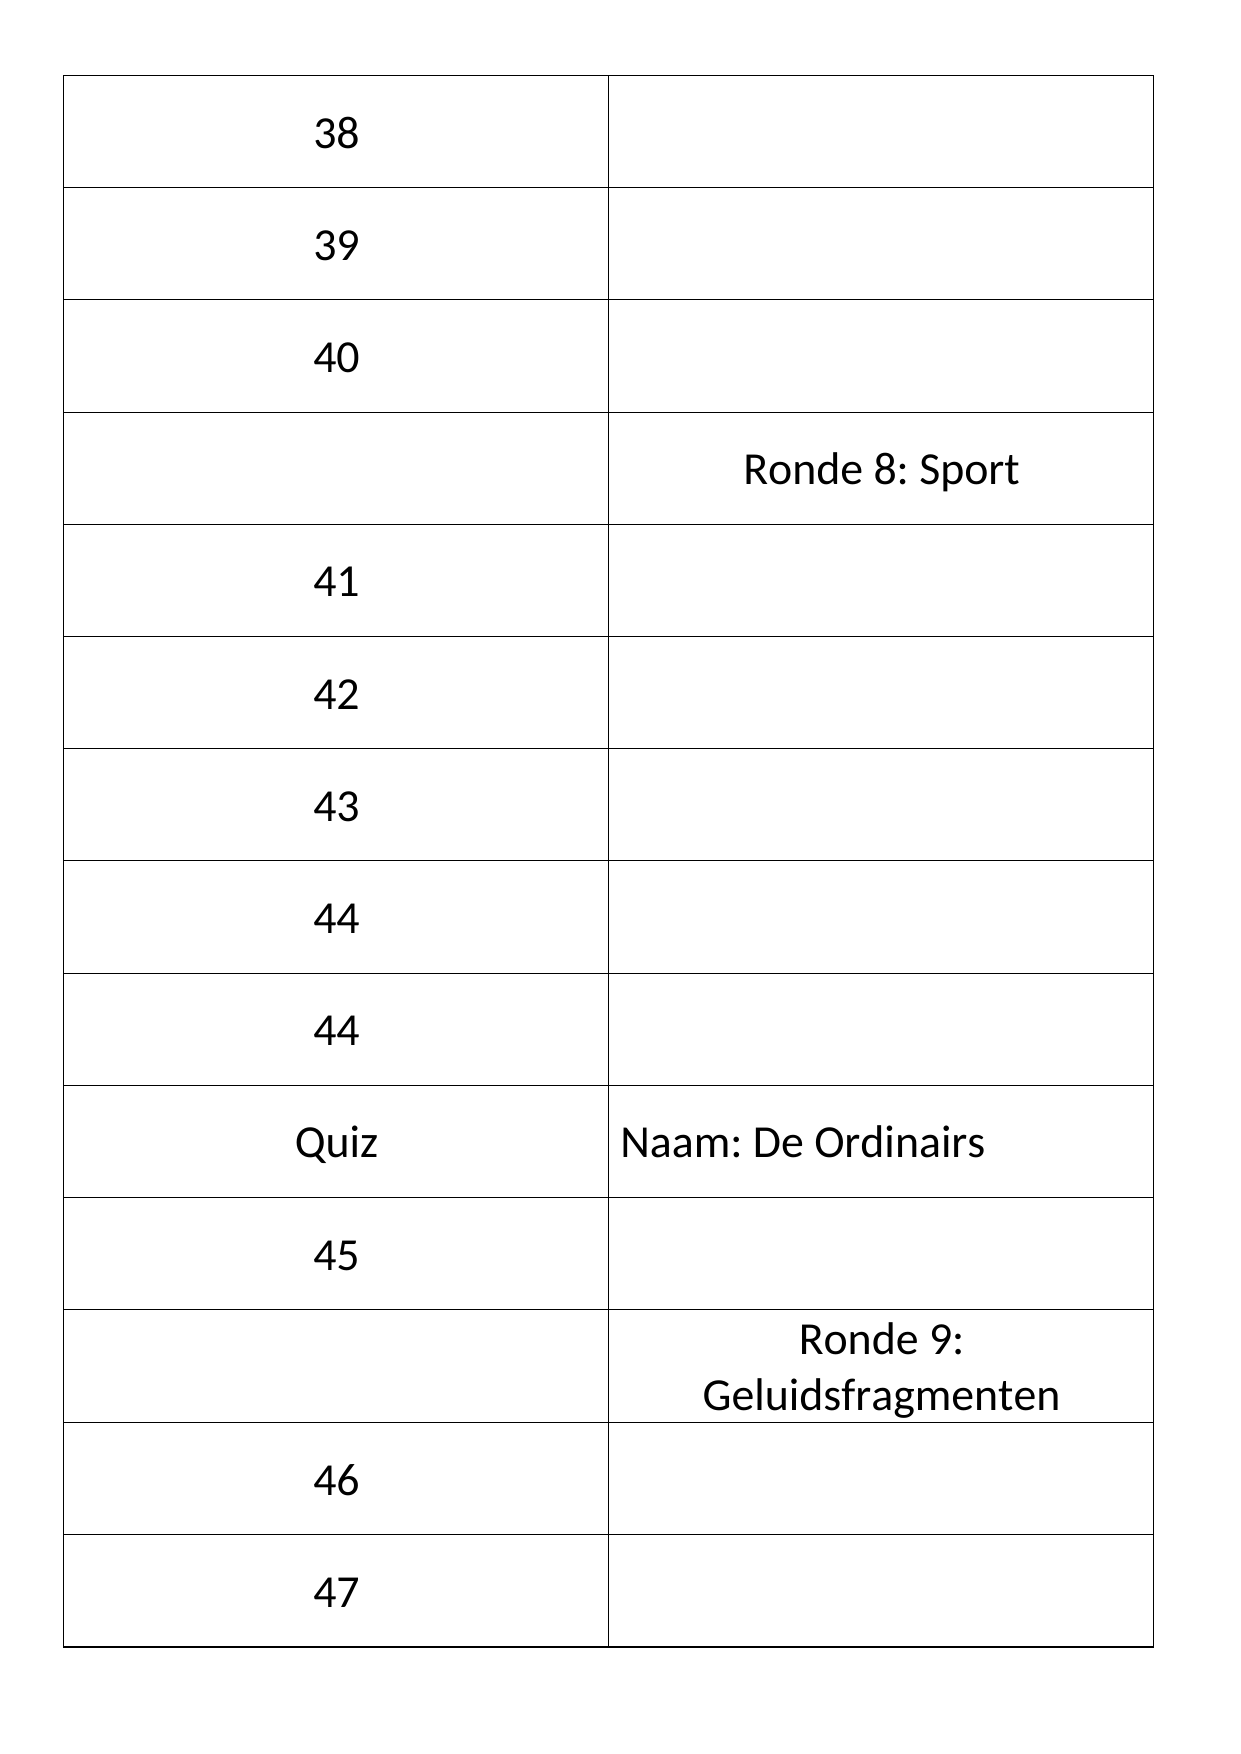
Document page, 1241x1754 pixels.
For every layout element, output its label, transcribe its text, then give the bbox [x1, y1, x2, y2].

table_cell [609, 974, 1153, 1085]
table_header Naam: De Ordinairs [609, 1086, 1153, 1197]
table_cell Ronde 9: Geluidsfragmenten [609, 1310, 1153, 1422]
table_cell 43 [64, 749, 608, 860]
table_cell 39 [64, 188, 608, 299]
table_cell [609, 637, 1153, 748]
table_cell [609, 300, 1153, 412]
table_cell 47 [64, 1535, 608, 1646]
table_cell [609, 76, 1153, 187]
table_cell 44 [64, 974, 608, 1085]
table_cell 38 [64, 76, 608, 187]
table_header Quiz [64, 1086, 608, 1197]
table_cell [64, 413, 608, 524]
table_cell [64, 1310, 608, 1422]
table_cell [609, 188, 1153, 299]
table_cell [609, 525, 1153, 636]
table_cell [609, 749, 1153, 860]
table_cell [609, 1423, 1153, 1534]
table_cell [609, 1198, 1153, 1309]
table_cell 45 [64, 1198, 608, 1309]
table_cell 40 [64, 300, 608, 412]
table_cell Ronde 8: Sport [609, 413, 1153, 524]
table_cell [609, 1535, 1153, 1646]
table_cell 42 [64, 637, 608, 748]
table_cell 41 [64, 525, 608, 636]
table_cell 46 [64, 1423, 608, 1534]
table_cell 44 [64, 861, 608, 972]
table_cell [609, 861, 1153, 972]
